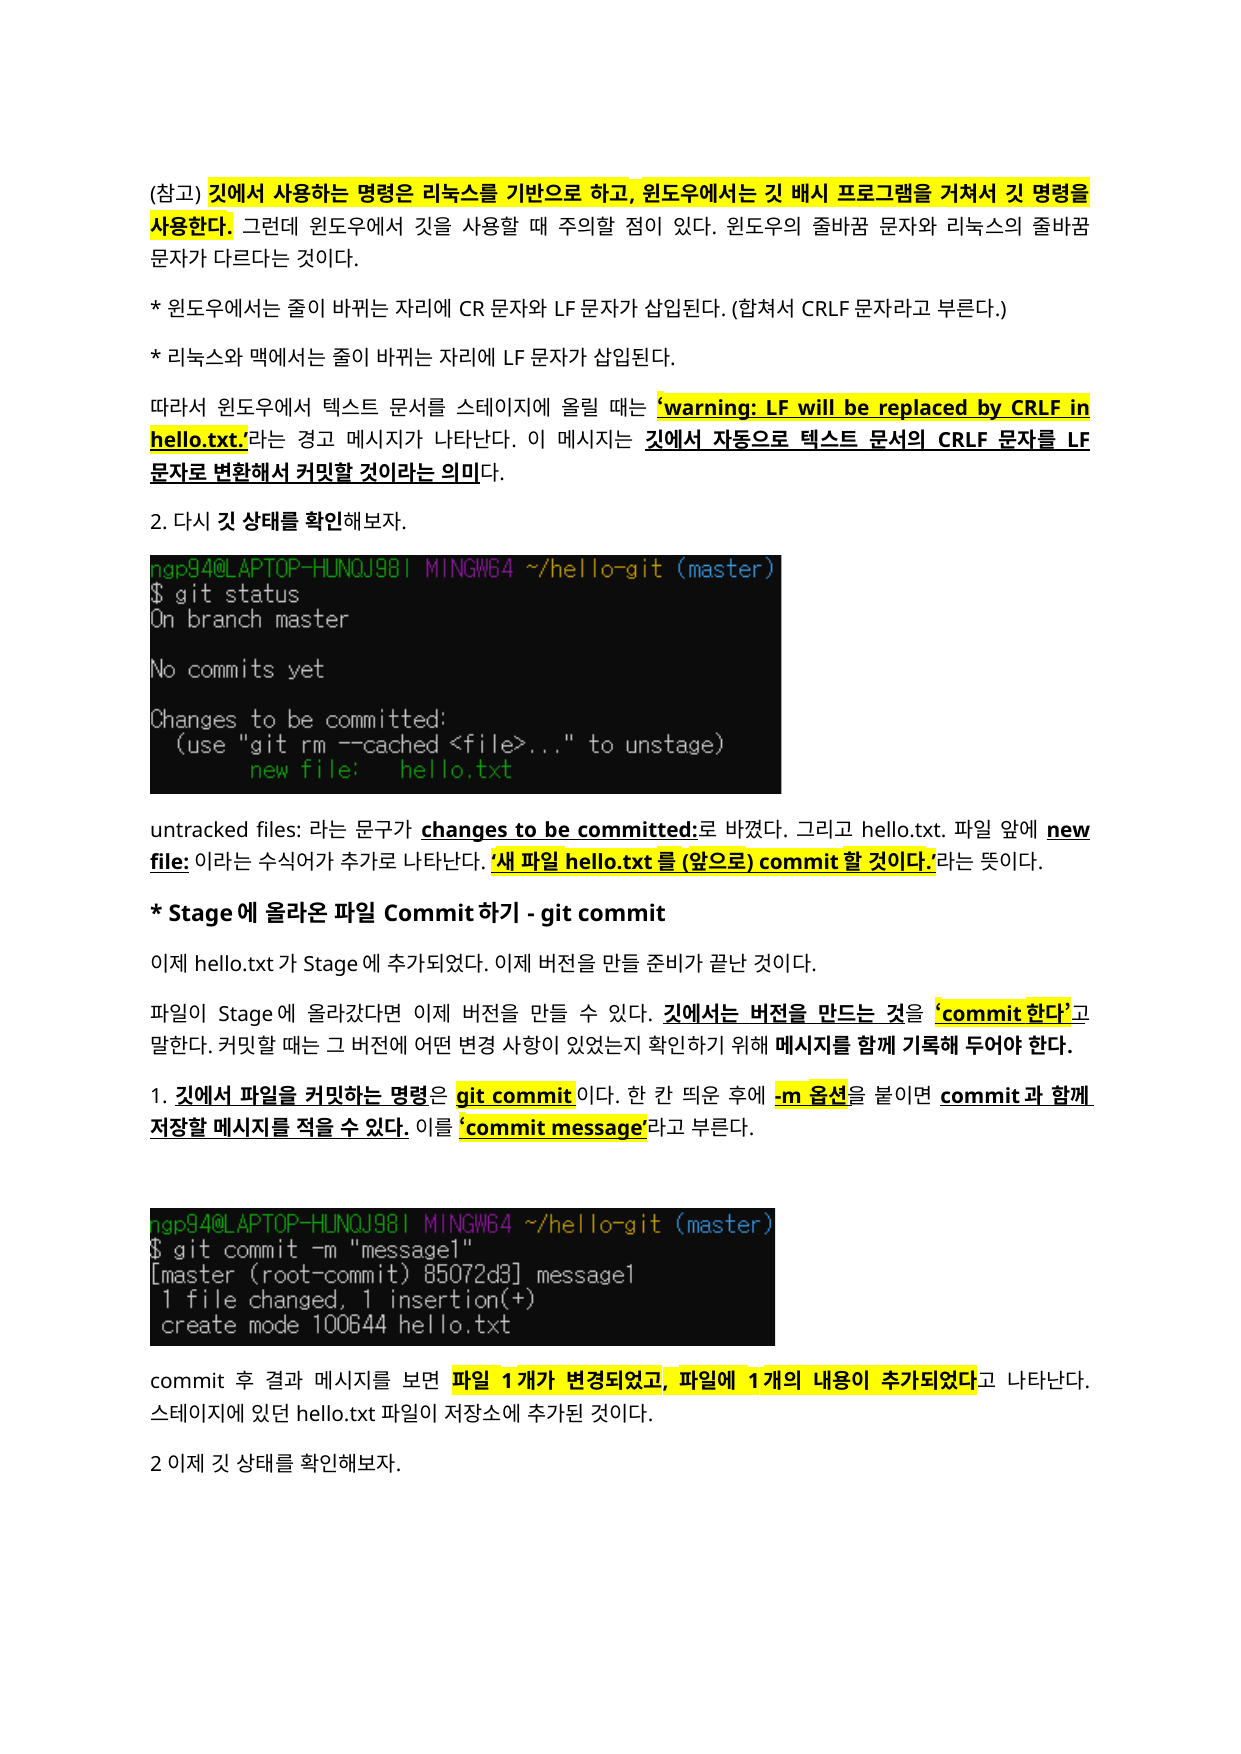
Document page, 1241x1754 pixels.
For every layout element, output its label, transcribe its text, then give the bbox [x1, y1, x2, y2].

picture [150, 555, 782, 794]
text 파일이 Stage에 올라갔다면 이제 버전을 만들 수 있다. 깃에서는 버전을 만드는 것을 ‘commit한다’고 말한다. 커밋할 때는 그 버전에 어떤 변경 사항이 있었는지 확인하기 위해 메시지를 함께 기록해 두어야 한다. [150, 997, 1090, 1060]
picture [150, 1208, 775, 1346]
text 1. 깃에서 파일을 커밋하는 명령은 git commit이다. 한 칸 띄운 후에 -m 옵션을 붙이면 commit과 함께 저장할 메시지를 적을 수 있다. 이를 ‘commit message’라고 부른다. [150, 1079, 1090, 1142]
text 2. 다시 깃 상태를 확인해보자. [150, 506, 1090, 536]
text commit 후 결과 메시지를 보면 파일 1개가 변경되었고, 파일에 1개의 내용이 추가되었다고 나타난다. 스테이지에 있던 hello.txt 파일이 저장소에 추가된 것이다. [150, 1365, 1090, 1428]
text 이제 hello.txt가 Stage에 추가되었다. 이제 버전을 만들 준비가 끝난 것이다. [150, 947, 1090, 978]
text 따라서 윈도우에서 텍스트 문서를 스테이지에 올릴 때는 ‘warning: LF will be replaced by CRLF in hello.txt.’라는 경고 메시지가 나타난다. 이 메시지는 깃에서 자동으로 텍스트 문서의 CRLF 문자를 LF 문자로 변환해서 커밋할 것이라는 의미다. [150, 391, 1090, 486]
text untracked files: 라는 문구가 changes to be committed:로 바꼈다. 그리고 hello.txt. 파일 앞에 new file: 이라는 수식어가 추가로 나타난다. ‘새 파일 hello.txt를 (앞으로) commit할 것이다.’라는 뜻이다. [150, 813, 1090, 876]
text * 윈도우에서는 줄이 바뀌는 자리에 CR 문자와 LF 문자가 삽입된다. (합쳐서 CRLF 문자라고 부른다.) [150, 292, 1090, 322]
text * Stage에 올라온 파일 Commit하기 - git commit [150, 895, 1090, 928]
text 2 이제 깃 상태를 확인해보자. [150, 1447, 1090, 1477]
text (참고) 깃에서 사용하는 명령은 리눅스를 기반으로 하고, 윈도우에서는 깃 배시 프로그램을 거쳐서 깃 명령을 사용한다. 그런데 윈도우에서 깃을 사용할 때 주의할 점이 있다. 윈도우의 줄바꿈 문자와 리눅스의 줄바꿈 문자가 다르다는 것이다. [150, 177, 1090, 273]
text * 리눅스와 맥에서는 줄이 바뀌는 자리에 LF 문자가 삽입된다. [150, 341, 1090, 372]
